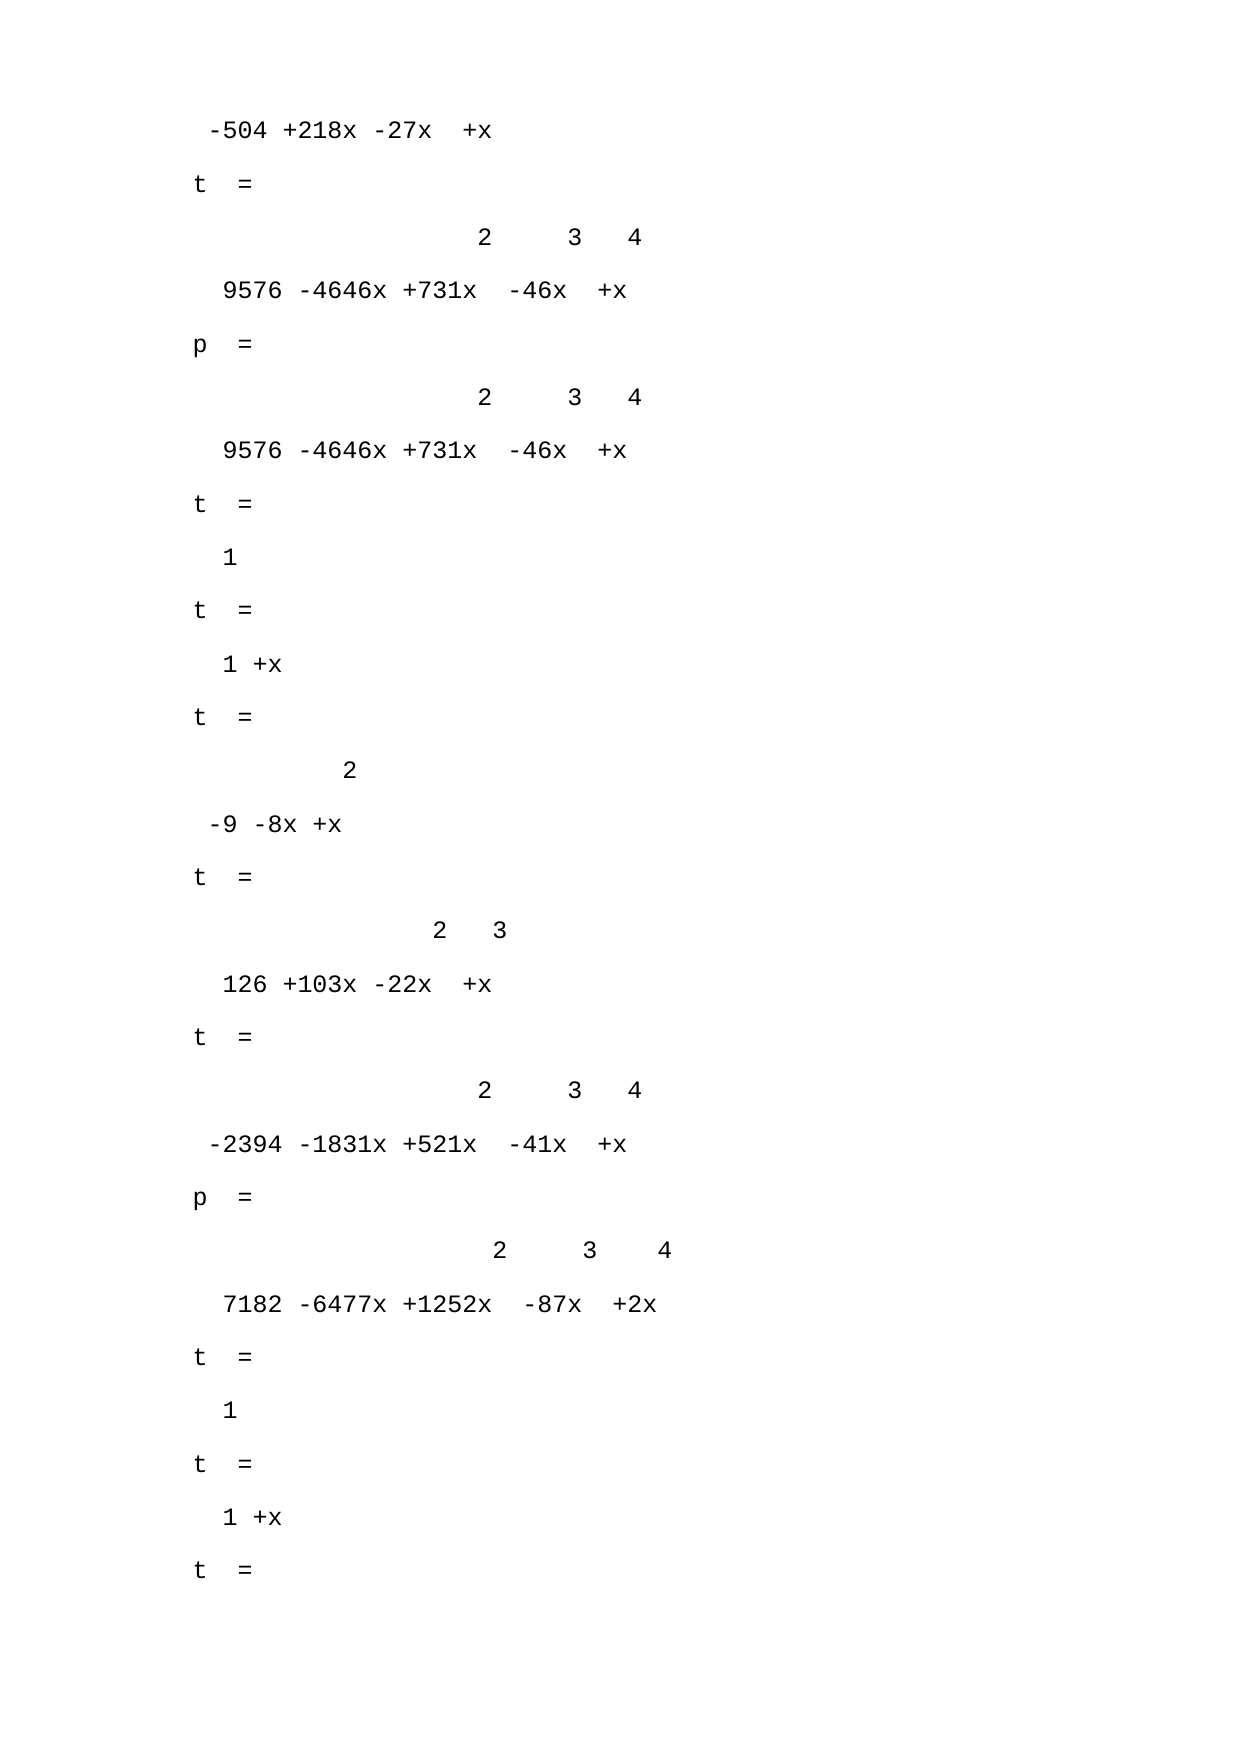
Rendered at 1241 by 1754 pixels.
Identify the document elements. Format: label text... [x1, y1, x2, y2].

text t = [177, 491, 1063, 520]
text 1 +x [177, 651, 1063, 680]
text 2 3 [177, 918, 1063, 946]
text t = [177, 1558, 1063, 1586]
text t = [177, 1451, 1063, 1480]
text t = [177, 1345, 1063, 1373]
text 2 3 4 [177, 1078, 1063, 1106]
text 2 [177, 758, 1063, 786]
text t = [177, 865, 1063, 893]
text 9576 -4646x +731x -46x +x [177, 438, 1063, 466]
text t = [177, 171, 1063, 200]
text 9576 -4646x +731x -46x +x [177, 278, 1063, 306]
text 2 3 4 [177, 385, 1063, 413]
text 2 3 4 [177, 1238, 1063, 1266]
text -2394 -1831x +521x -41x +x [177, 1131, 1063, 1160]
text 2 3 4 [177, 225, 1063, 253]
text p = [177, 331, 1063, 360]
text p = [177, 1185, 1063, 1213]
text 7182 -6477x +1252x -87x +2x [177, 1291, 1063, 1320]
text 1 [177, 1398, 1063, 1426]
text -504 +218x -27x +x [177, 118, 1063, 146]
text t = [177, 1025, 1063, 1053]
text 1 +x [177, 1505, 1063, 1533]
text 126 +103x -22x +x [177, 971, 1063, 1000]
text 1 [177, 545, 1063, 573]
text t = [177, 598, 1063, 626]
text -9 -8x +x [177, 811, 1063, 840]
text t = [177, 705, 1063, 733]
